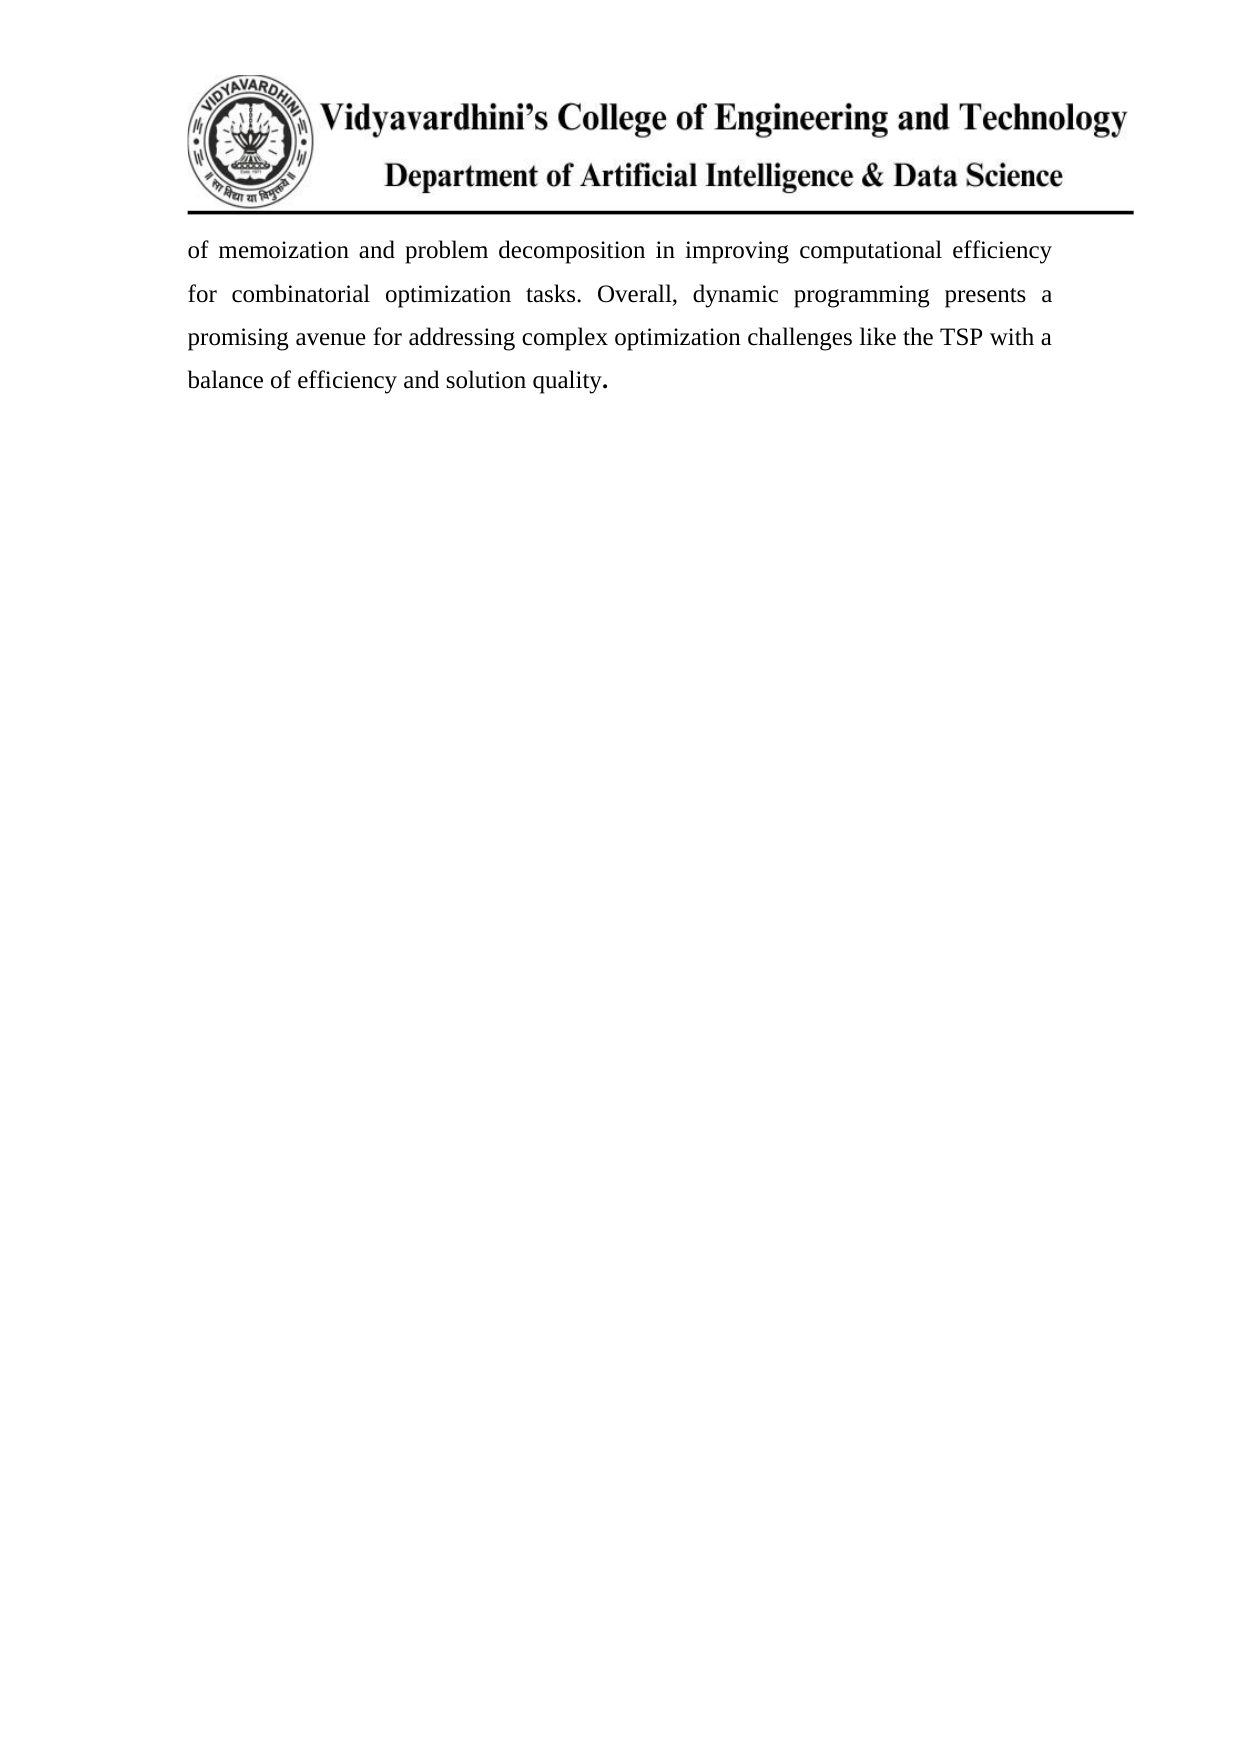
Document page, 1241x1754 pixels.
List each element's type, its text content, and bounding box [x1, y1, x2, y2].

picture [187, 75, 1134, 218]
